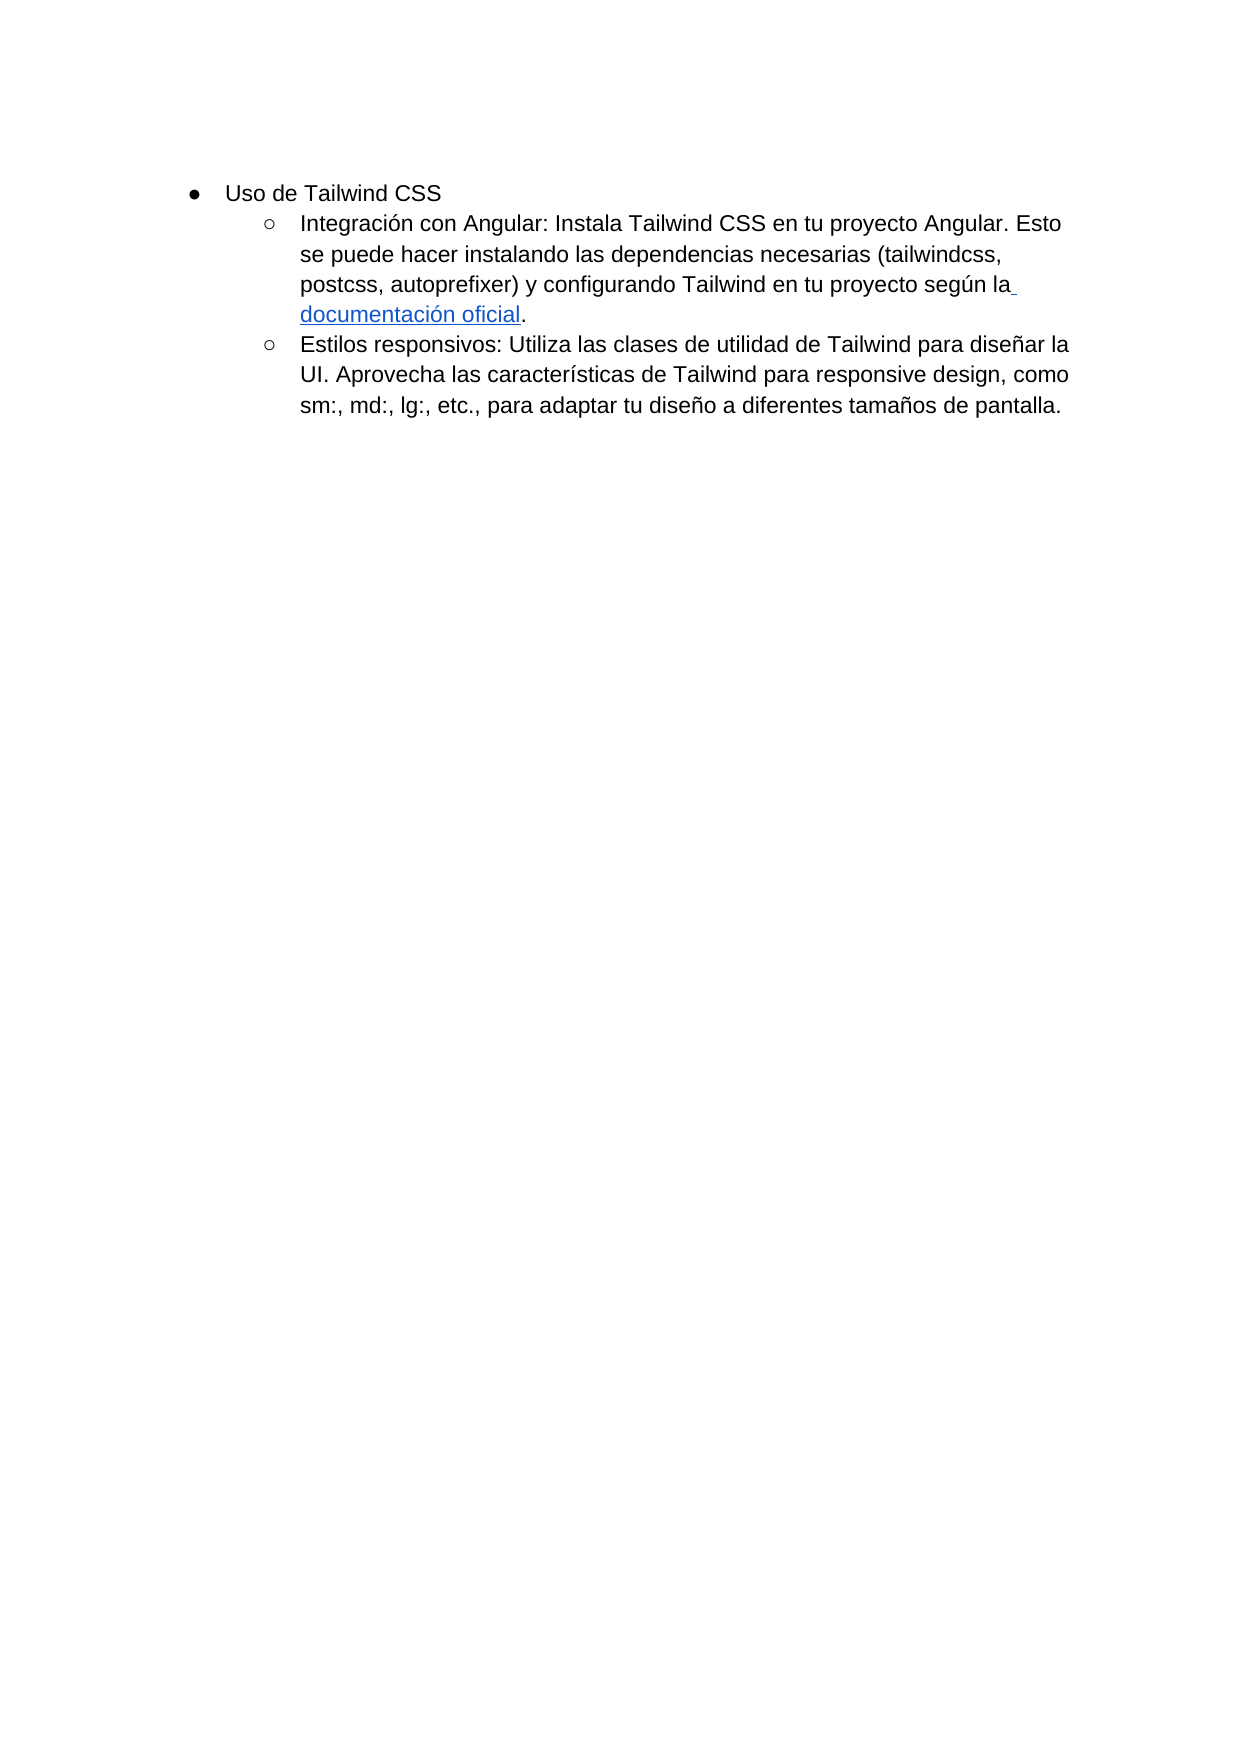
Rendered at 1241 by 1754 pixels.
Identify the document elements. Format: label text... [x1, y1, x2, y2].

list Estilos responsivos: Utiliza las clases de utilidad de Tailwind para diseñar la UI. Aprovecha las características de Tailwind para responsive design, como sm:, md:, lg:, etc., para adaptar tu diseño a diferentes tamaños de pantalla. [262, 331, 1090, 418]
list Uso de Tailwind CSS [187, 180, 1090, 207]
list Integración con Angular: Instala Tailwind CSS en tu proyecto Angular. Esto se puede hacer instalando las dependencias necesarias (tailwindcss, postcss, autoprefixer) y configurando Tailwind en tu proyecto según la documentación oficial. [262, 210, 1090, 327]
